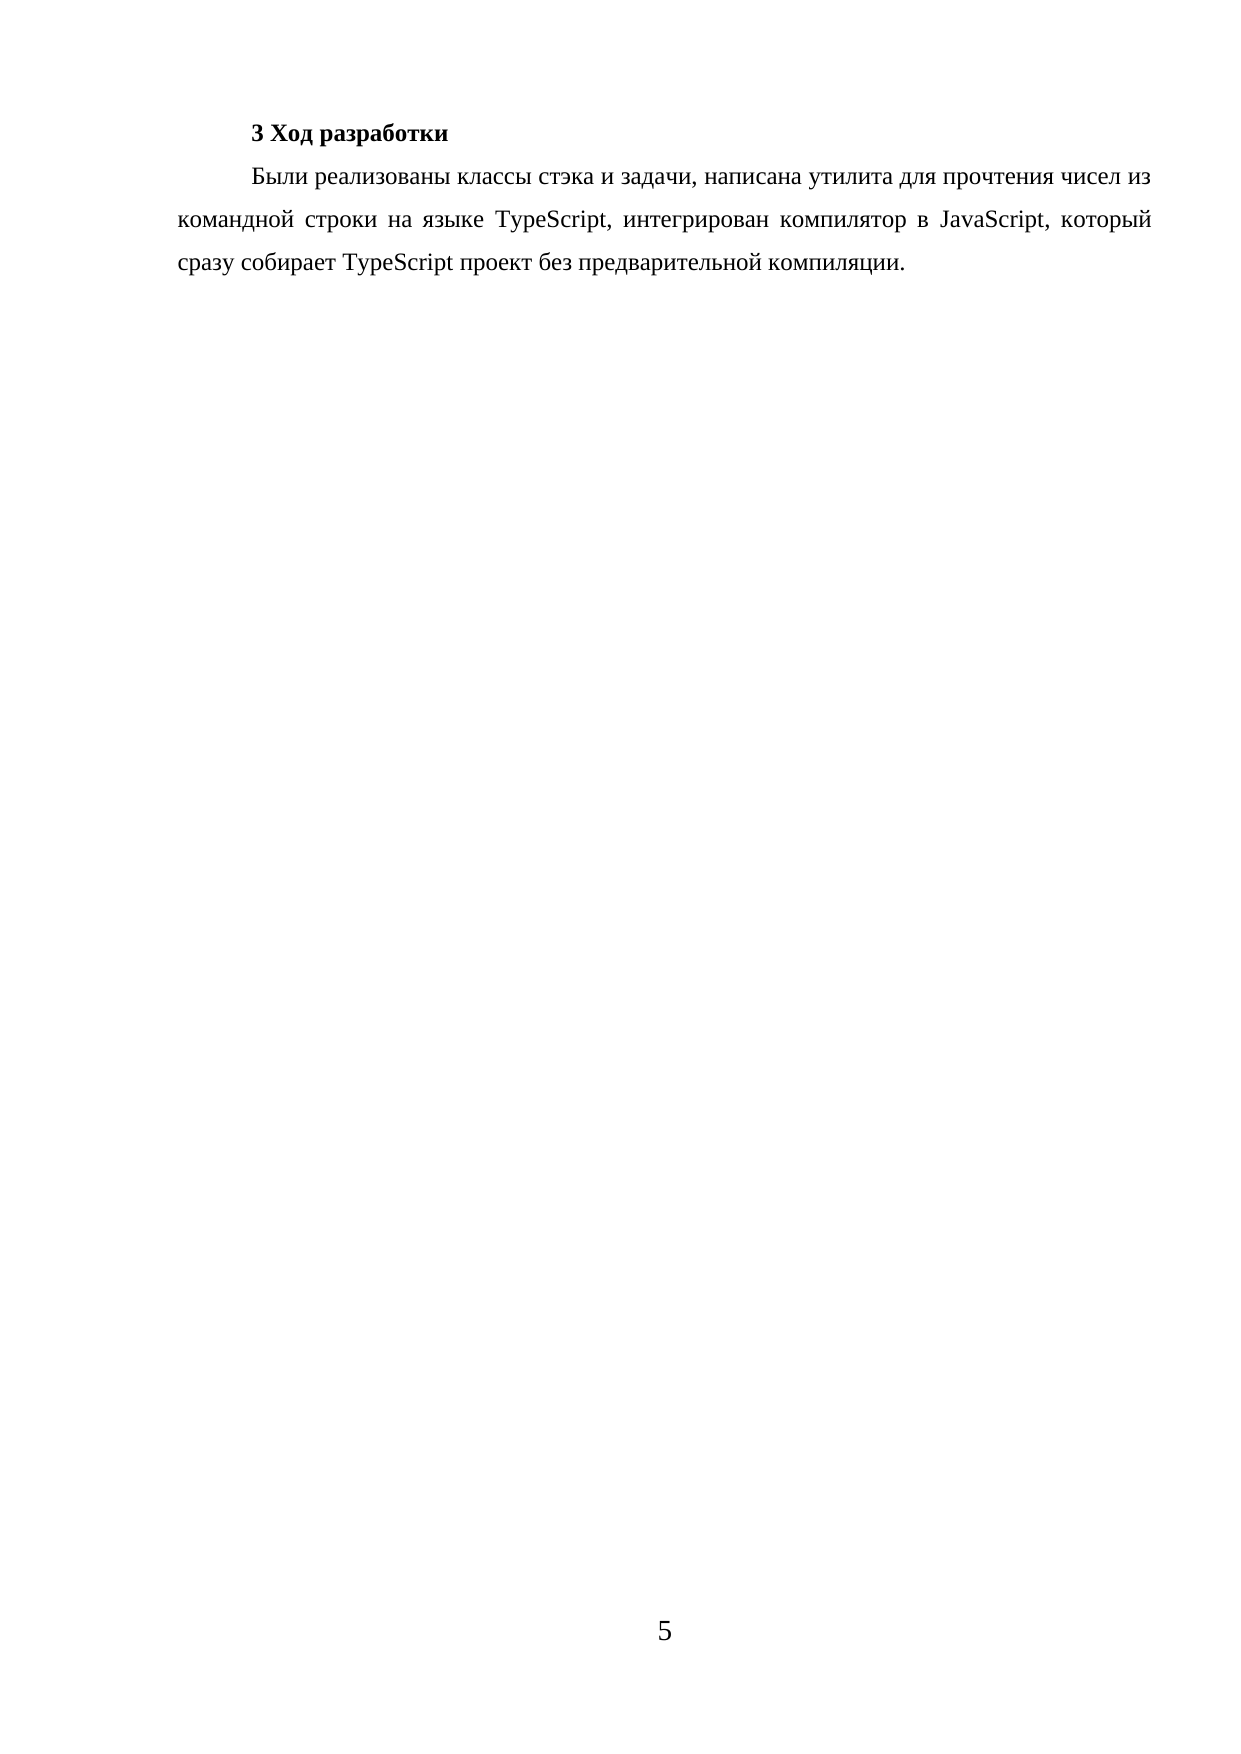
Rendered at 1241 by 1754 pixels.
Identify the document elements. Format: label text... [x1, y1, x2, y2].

text Были реализованы классы стэка и задачи, написана утилита для прочтения чисел из командной строки на языке TypeScript, интегрирован компилятор в JavaScript, который сразу собирает TypeScript проект без предварительной компиляции. [177, 161, 1152, 276]
text 3 Ход разработки [177, 118, 1152, 147]
